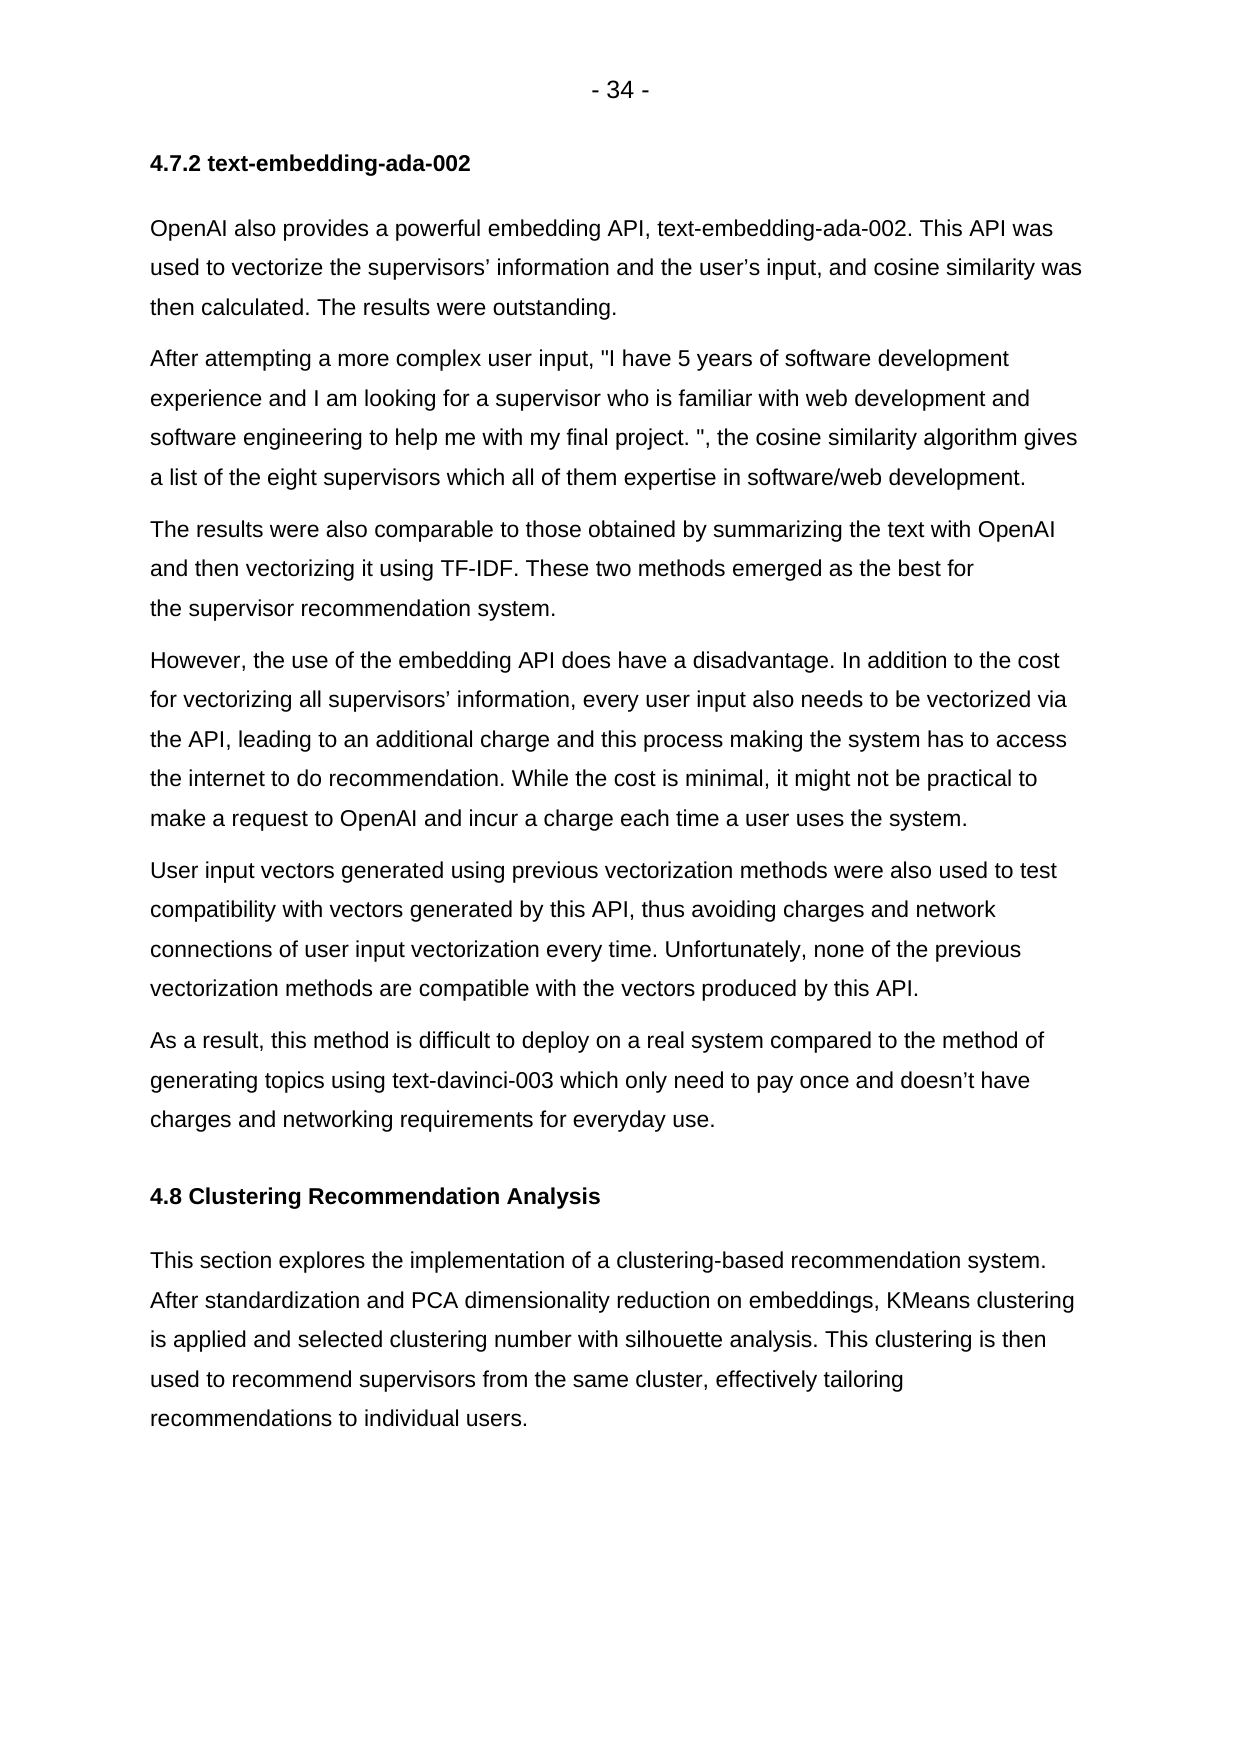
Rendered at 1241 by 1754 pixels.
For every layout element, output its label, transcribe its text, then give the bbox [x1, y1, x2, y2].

text OpenAI also provides a powerful embedding API, text-embedding-ada-002. This API was used to vectorize the supervisors’ information and the user’s input, and cosine similarity was then calculated. The results were outstanding. [150, 214, 1090, 320]
text This section explores the implementation of a clustering-based recommendation system. After standardization and PCA dimensionality reduction on embeddings, KMeans clustering is applied and selected clustering number with silhouette analysis. This clustering is then used to recommend supervisors from the same cluster, effectively tailoring recommendations to individual users. [150, 1247, 1090, 1432]
text User input vectors generated using previous vectorization methods were also used to test compatibility with vectors generated by this API, thus avoiding charges and network connections of user input vectorization every time. Unfortunately, none of the previous vectorization methods are compatible with the vectors produced by this API. [150, 857, 1090, 1001]
text However, the use of the embedding API does have a disadvantage. In addition to the cost for vectorizing all supervisors’ information, every user input also needs to be vectorized via the API, leading to an additional charge and this process making the system has to access the internet to do recommendation. While the cost is minimal, it might not be practical to make a request to OpenAI and incur a charge each time a user uses the system. [150, 647, 1090, 831]
text After attempting a more complex user input, "I have 5 years of software development experience and I am looking for a supervisor who is familiar with web development and software engineering to help me with my final project. ", the cosine similarity algorithm gives a list of the eight supervisors which all of them expertise in software/web development. [150, 345, 1090, 490]
text As a result, this method is difficult to deploy on a real system compared to the method of generating topics using text-davinci-003 which only need to pay once and doesn’t have charges and networking requirements for everyday use. [150, 1027, 1090, 1132]
subtitle 4.7.2 text-embedding-ada-002 [150, 150, 1090, 176]
text The results were also comparable to those obtained by summarizing the text with OpenAI and then vectorizing it using TF-IDF. These two methods emerged as the best for the supervisor recommendation system. [150, 516, 1090, 621]
subtitle 4.8 Clustering Recommendation Analysis [150, 1183, 1090, 1209]
